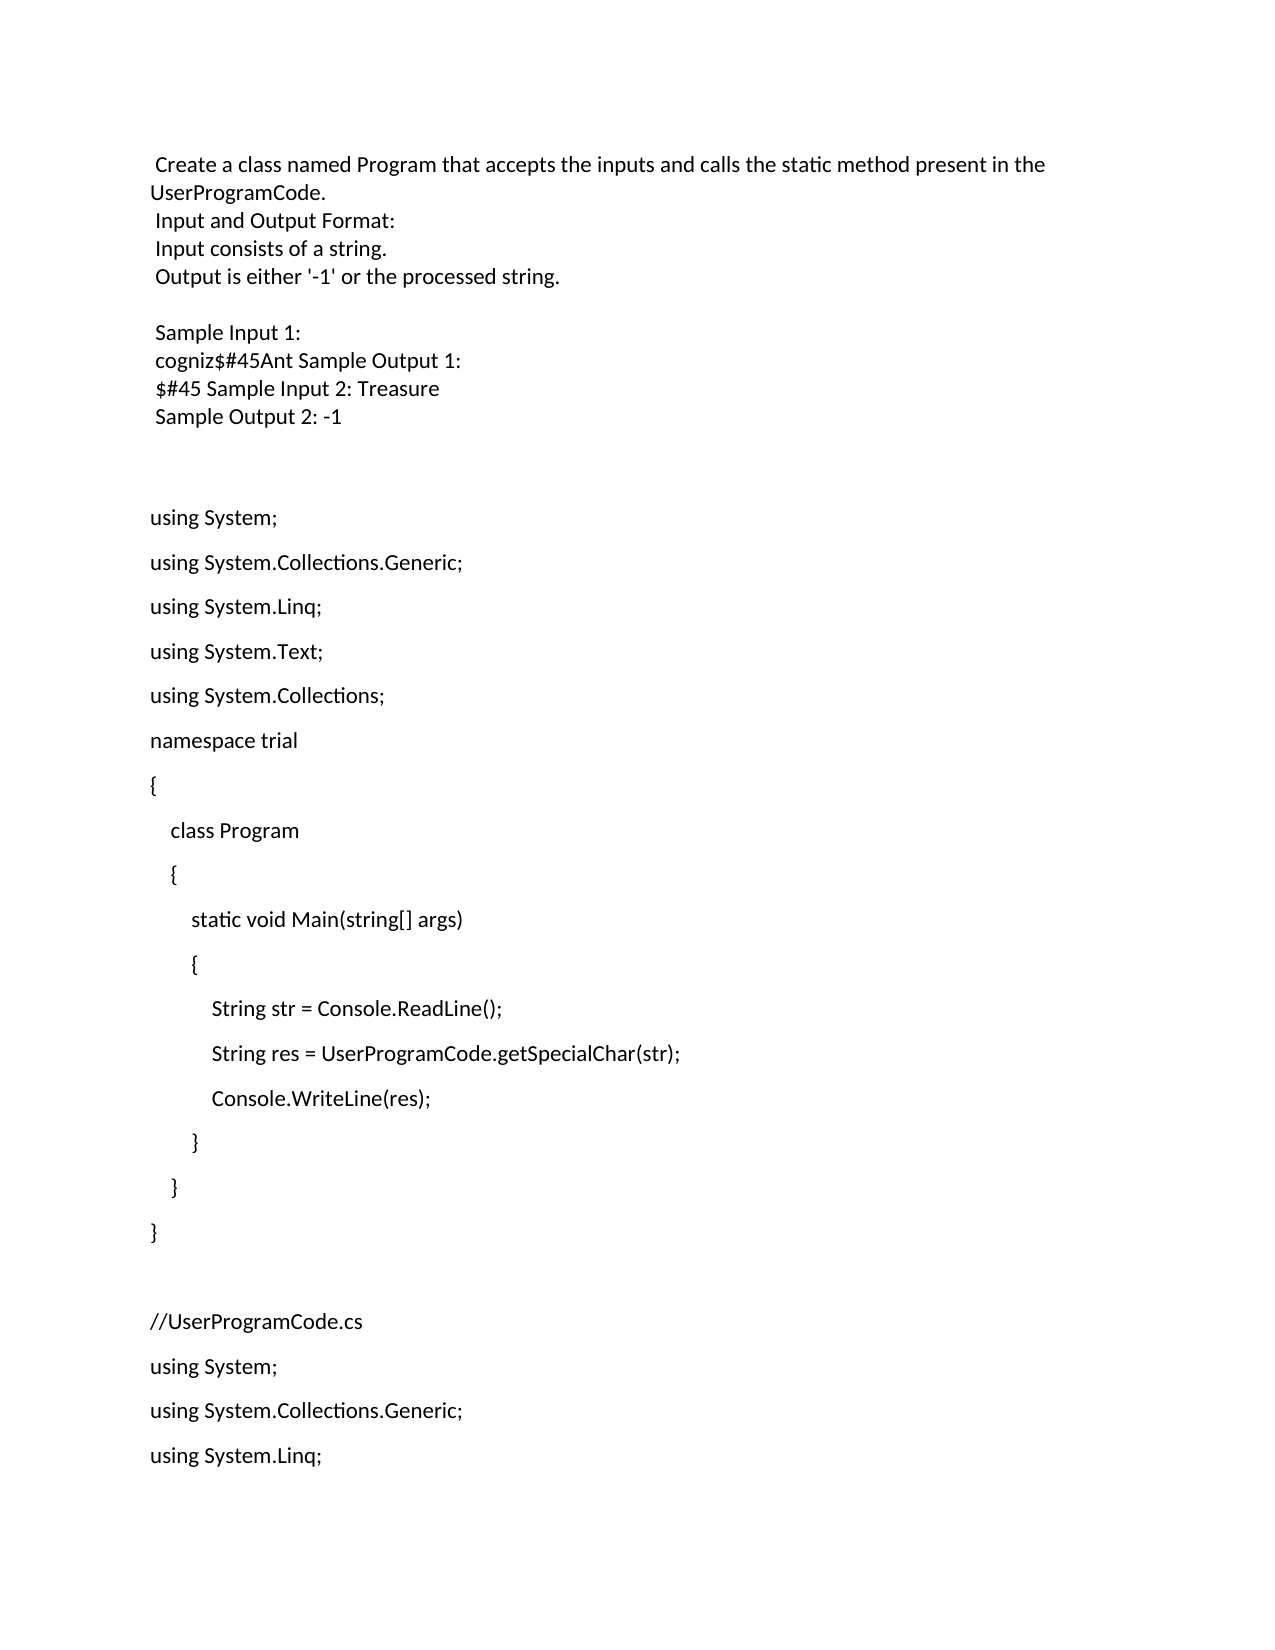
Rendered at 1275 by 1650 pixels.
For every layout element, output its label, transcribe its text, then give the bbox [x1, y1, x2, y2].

text { [150, 860, 1125, 888]
text using System.Collections.Generic; [150, 1397, 1125, 1425]
text //UserProgramCode.cs [150, 1307, 1125, 1335]
text namespace trial [150, 726, 1125, 754]
text Console.WriteLine(res); [150, 1084, 1125, 1112]
text class Program [150, 816, 1125, 844]
text String str = Console.ReadLine(); [150, 994, 1125, 1022]
text using System.Collections.Generic; [150, 548, 1125, 576]
text using System.Collections; [150, 682, 1125, 710]
text String res = UserProgramCode.getSpecialChar(str); [150, 1039, 1125, 1067]
text static void Main(string[] args) [150, 905, 1125, 933]
text using System.Linq; [150, 592, 1125, 620]
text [150, 150, 1125, 486]
text { [150, 950, 1125, 978]
text { [150, 771, 1125, 799]
text using System.Text; [150, 637, 1125, 665]
text using System; [150, 1352, 1125, 1380]
text } [150, 1128, 1125, 1157]
text } [150, 1173, 1125, 1201]
text using System; [150, 503, 1125, 531]
text } [150, 1218, 1125, 1246]
text using System.Linq; [150, 1441, 1125, 1469]
